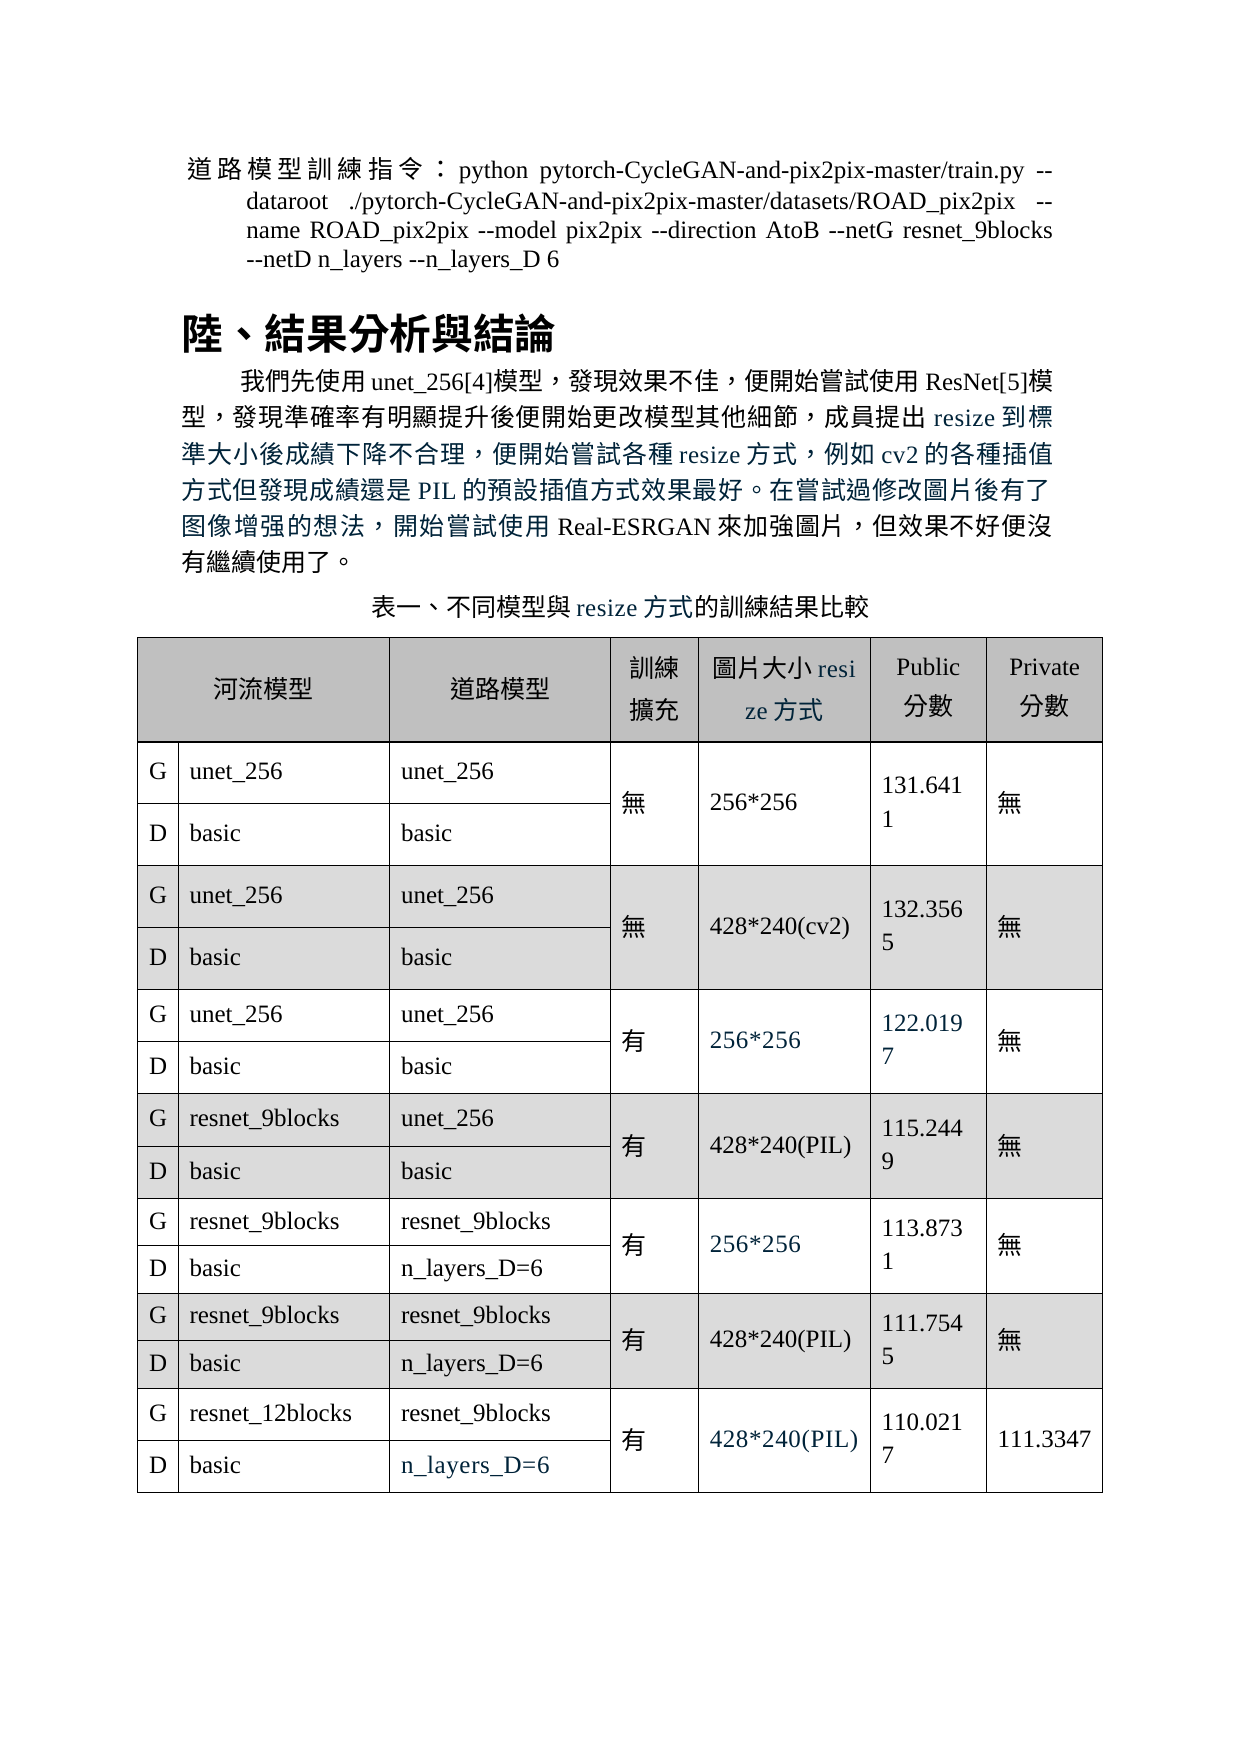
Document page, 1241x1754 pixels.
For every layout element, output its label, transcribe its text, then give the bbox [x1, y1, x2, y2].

table_cell basic [179, 804, 389, 865]
table_cell basic [390, 928, 610, 989]
table_cell G [138, 1094, 178, 1146]
table_cell 圖片大小resize方式 [699, 638, 870, 741]
table_cell 無 [987, 1294, 1102, 1388]
table_cell basic [179, 1441, 389, 1492]
table_cell resnet_9blocks [390, 1294, 610, 1340]
table_cell unet_256 [390, 866, 610, 927]
table_cell resnet_9blocks [179, 1199, 389, 1245]
table_cell resnet_12blocks [179, 1389, 389, 1440]
table_cell basic [390, 804, 610, 865]
table_cell 無 [987, 1094, 1102, 1198]
table_cell G [138, 866, 178, 927]
table_cell D [138, 1246, 178, 1293]
table_cell 無 [611, 743, 698, 865]
table_cell Private分數 [987, 638, 1102, 741]
table_cell 無 [987, 743, 1102, 865]
table_cell 256*256 [699, 1199, 870, 1293]
text 道路模型訓練指令：python pytorch-CycleGAN-and-pix2pix-master/train.py --dataroot ./pytorch-CycleGAN-and-pix2pix-master/datasets/ROAD_pix2pix --name ROAD_pix2pix --model pix2pix --direction AtoB --netG resnet_9blocks --netD n_layers --n_layers_D 6 [187, 150, 1053, 272]
table_header 表一、不同模型與resize方式的訓練結果比較 [138, 579, 1103, 637]
table_cell 428*240(PIL) [699, 1294, 870, 1388]
table_cell resnet_9blocks [179, 1094, 389, 1146]
table_cell 無 [987, 990, 1102, 1093]
table_cell 256*256 [699, 990, 870, 1093]
table_cell 道路模型 [390, 638, 610, 741]
table_cell resnet_9blocks [179, 1294, 389, 1340]
table_cell basic [179, 1042, 389, 1093]
table_cell resnet_9blocks [390, 1199, 610, 1245]
table_cell unet_256 [390, 1094, 610, 1146]
table_cell basic [179, 1147, 389, 1198]
table_cell 122.0197 [871, 990, 986, 1093]
table_cell G [138, 1294, 178, 1340]
text 我們先使用unet_256[4]模型，發現效果不佳，便開始嘗試使用ResNet[5]模型，發現準確率有明顯提升後便開始更改模型其他細節，成員提出resize到標準大小後成績下降不合理，便開始嘗試各種resize方式，例如cv2的各種插值方式但發現成績還是PIL的預設插值方式效果最好。在嘗試過修改圖片後有了图像增强的想法，開始嘗試使用Real-ESRGAN來加強圖片，但效果不好便沒有繼續使用了。 [181, 362, 1053, 579]
table_cell basic [179, 928, 389, 989]
text 陸、結果分析與結論 [181, 301, 1053, 362]
table_cell basic [390, 1042, 610, 1093]
table_cell Public分數 [871, 638, 986, 741]
table_cell unet_256 [179, 990, 389, 1041]
table_cell 111.3347 [987, 1389, 1102, 1492]
table_cell unet_256 [390, 743, 610, 803]
table_cell 132.3565 [871, 866, 986, 989]
table_cell 428*240(PIL) [699, 1389, 870, 1492]
table_cell 無 [987, 866, 1102, 989]
table_cell n_layers_D=6 [390, 1246, 610, 1293]
table_cell n_layers_D=6 [390, 1341, 610, 1388]
table_cell 111.7545 [871, 1294, 986, 1388]
table_cell G [138, 743, 178, 803]
table_cell 131.6411 [871, 743, 986, 865]
table_cell 有 [611, 1389, 698, 1492]
table_cell unet_256 [390, 990, 610, 1041]
table_cell 有 [611, 990, 698, 1093]
table_cell n_layers_D=6 [390, 1441, 610, 1492]
table_cell G [138, 1199, 178, 1245]
table_cell basic [390, 1147, 610, 1198]
table_cell D [138, 928, 178, 989]
table_cell resnet_9blocks [390, 1389, 610, 1440]
table_cell basic [179, 1341, 389, 1388]
table_cell 有 [611, 1094, 698, 1198]
table_cell D [138, 1042, 178, 1093]
table_cell G [138, 990, 178, 1041]
table_cell G [138, 1389, 178, 1440]
table_cell 428*240(PIL) [699, 1094, 870, 1198]
table_cell 訓練擴充 [611, 638, 698, 741]
table_cell 113.8731 [871, 1199, 986, 1293]
table_cell 河流模型 [138, 638, 389, 741]
table_cell D [138, 1441, 178, 1492]
table_cell D [138, 1341, 178, 1388]
table_cell D [138, 804, 178, 865]
table_cell unet_256 [179, 866, 389, 927]
table_cell 115.2449 [871, 1094, 986, 1198]
table_cell 有 [611, 1294, 698, 1388]
table_cell 256*256 [699, 743, 870, 865]
table_cell unet_256 [179, 743, 389, 803]
table_cell 無 [987, 1199, 1102, 1293]
table_cell 428*240(cv2) [699, 866, 870, 989]
table_cell 無 [611, 866, 698, 989]
table_cell 110.0217 [871, 1389, 986, 1492]
table_cell D [138, 1147, 178, 1198]
table_cell basic [179, 1246, 389, 1293]
table_cell 有 [611, 1199, 698, 1293]
